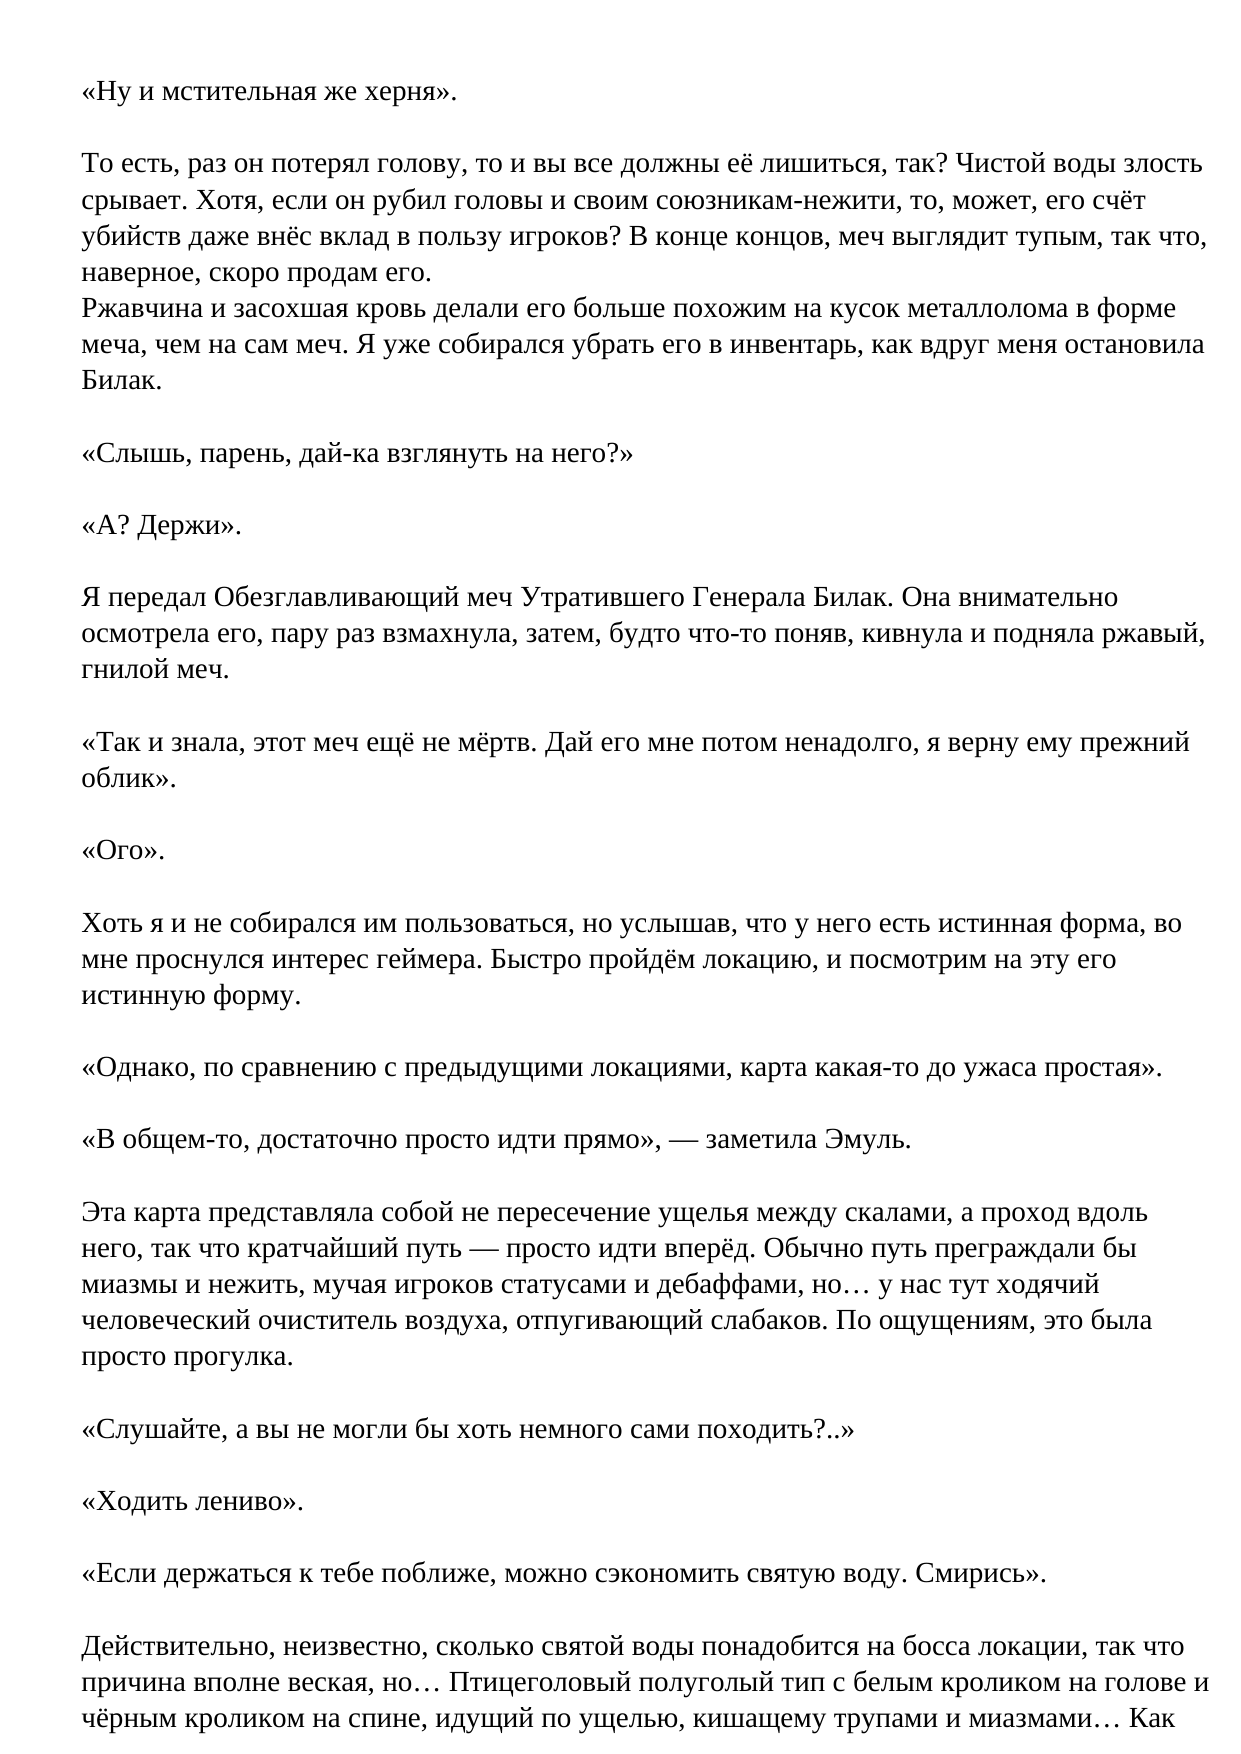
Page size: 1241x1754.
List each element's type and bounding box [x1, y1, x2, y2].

text [81, 37, 1215, 1733]
